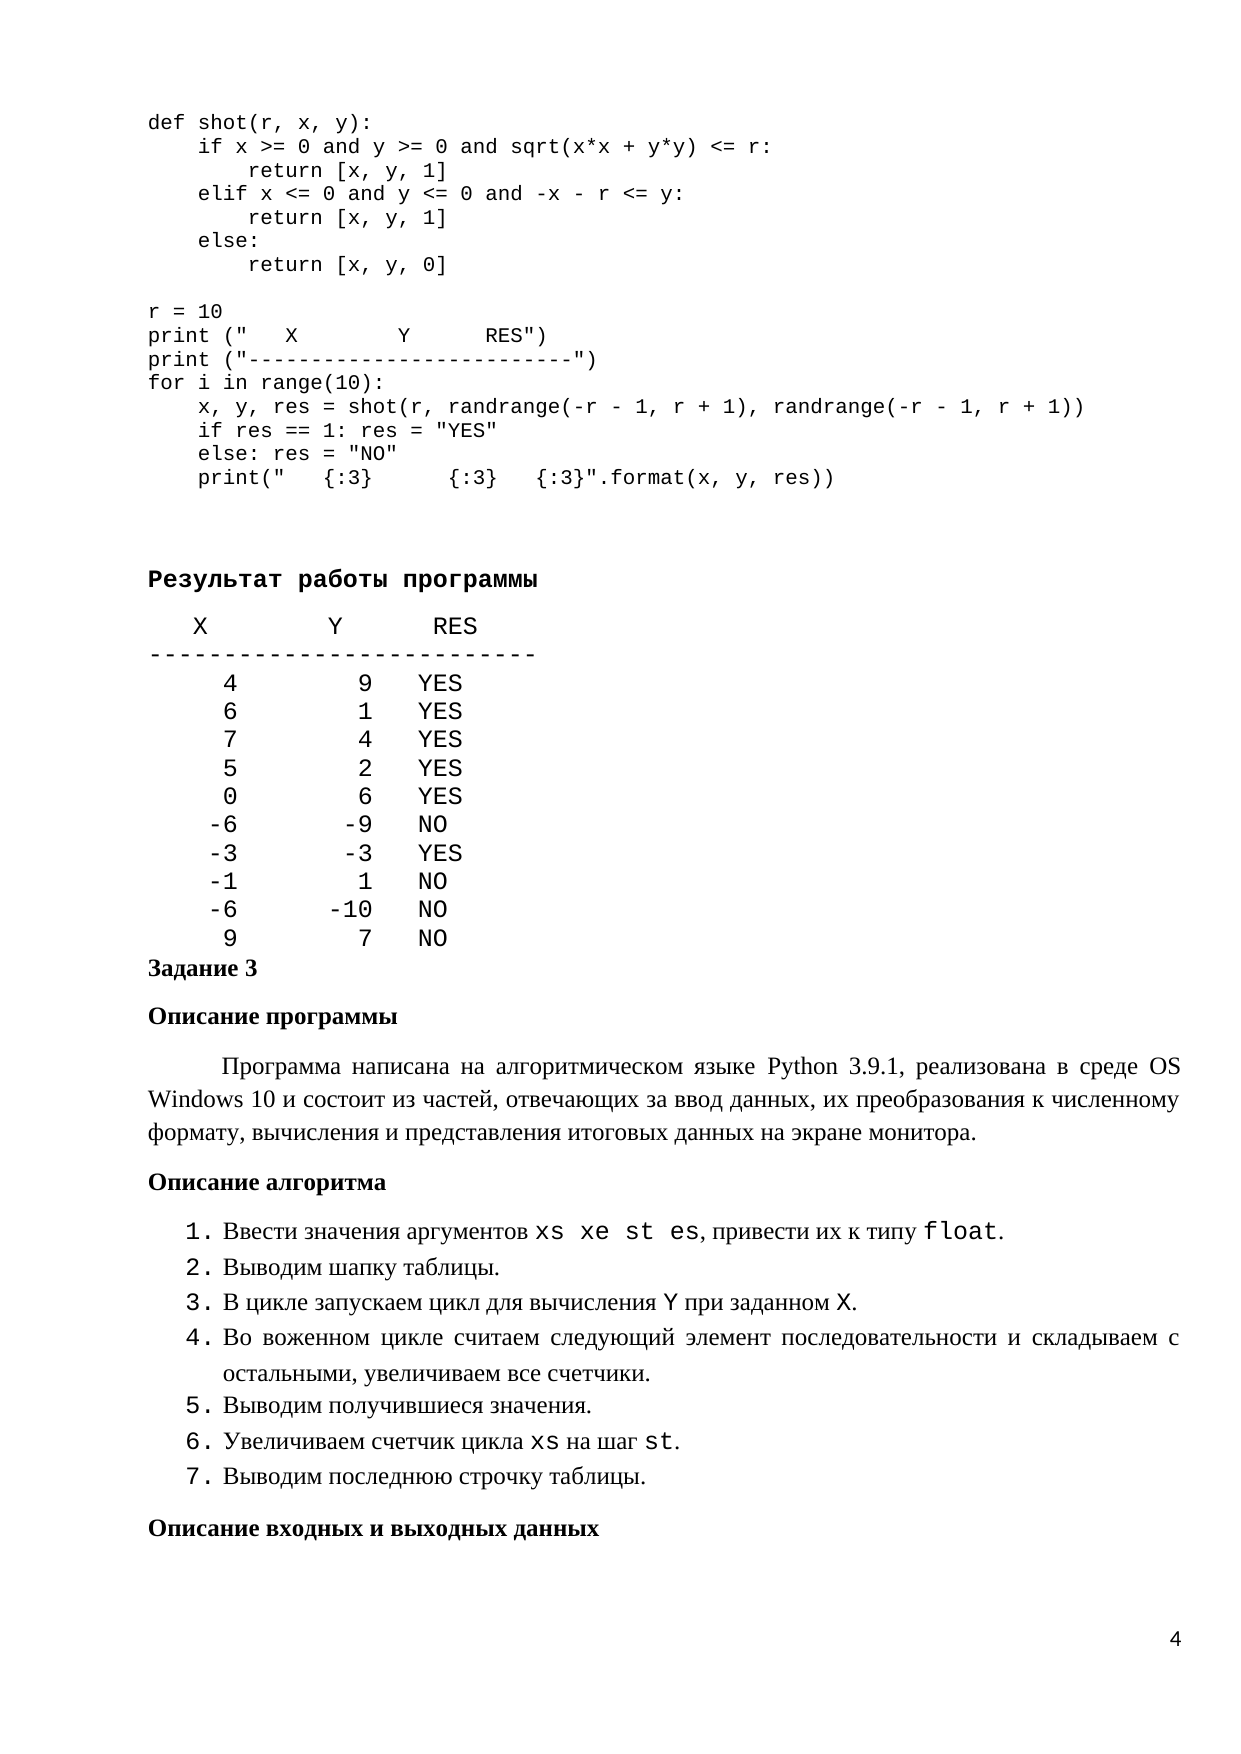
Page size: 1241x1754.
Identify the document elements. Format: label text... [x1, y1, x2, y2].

text 7 4 YES [148, 727, 1181, 755]
text x, y, res = shot(r, randrange(-r - 1, r + 1), randrange(-r - 1, r + 1)) [148, 396, 1181, 420]
list Выводим последнюю строчку таблицы. [185, 1461, 1181, 1492]
text Описание алгоритма [148, 1167, 1181, 1195]
text -3 -3 YES [148, 840, 1181, 868]
text print (" X Y RES") [148, 325, 1181, 349]
text -1 1 NO [148, 868, 1181, 897]
list Во воженном цикле считаем следующий элемент последовательности и складываем с остальными, увеличиваем все счетчики. [185, 1322, 1181, 1386]
text -6 -10 NO [148, 897, 1181, 925]
text -------------------------- [148, 642, 1181, 670]
text return [x, y, 1] [148, 207, 1181, 231]
text print(" {:3} {:3} {:3}".format(x, y, res)) [148, 467, 1181, 491]
text return [x, y, 1] [148, 159, 1181, 183]
text Описание входных и выходных данных [148, 1513, 1181, 1542]
text def shot(r, x, y): [148, 112, 1181, 136]
text r = 10 [148, 301, 1181, 325]
text print ("--------------------------") [148, 349, 1181, 372]
text else: [148, 231, 1181, 254]
text -6 -9 NO [148, 812, 1181, 840]
text 9 7 NO [148, 925, 1181, 953]
text return [x, y, 0] [148, 254, 1181, 278]
text if x >= 0 and y >= 0 and sqrt(x*x + y*y) <= r: [148, 136, 1181, 159]
text if res == 1: res = "YES" [148, 420, 1181, 443]
list Выводим шапку таблицы. [185, 1252, 1181, 1282]
text elif x <= 0 and y <= 0 and -x - r <= y: [148, 183, 1181, 207]
text for i in range(10): [148, 372, 1181, 396]
text Программа написана на алгоритмическом языке Python 3.9.1, реализована в среде OS Windows 10 и состоит из частей, отвечающих за ввод данных, их преобразования к численному формату, вычисления и представления итоговых данных на экране монитора. [148, 1051, 1181, 1146]
text 0 6 YES [148, 783, 1181, 812]
list Увеличиваем счетчик цикла xs на шаг st. [185, 1426, 1181, 1457]
text Результат работы программы [148, 566, 1181, 594]
text X Y RES [148, 613, 1181, 642]
text Задание 3 [148, 953, 1181, 982]
text 5 2 YES [148, 755, 1181, 783]
text Описание программы [148, 1001, 1181, 1030]
text 4 9 YES [148, 670, 1181, 698]
text 6 1 YES [148, 698, 1181, 727]
list В цикле запускаем цикл для вычисления Y при заданном X. [185, 1287, 1181, 1318]
list Выводим получившиеся значения. [185, 1391, 1181, 1421]
text else: res = "NO" [148, 443, 1181, 467]
list Ввести значения аргументов xs xe st es, привести их к типу float. [185, 1216, 1181, 1247]
